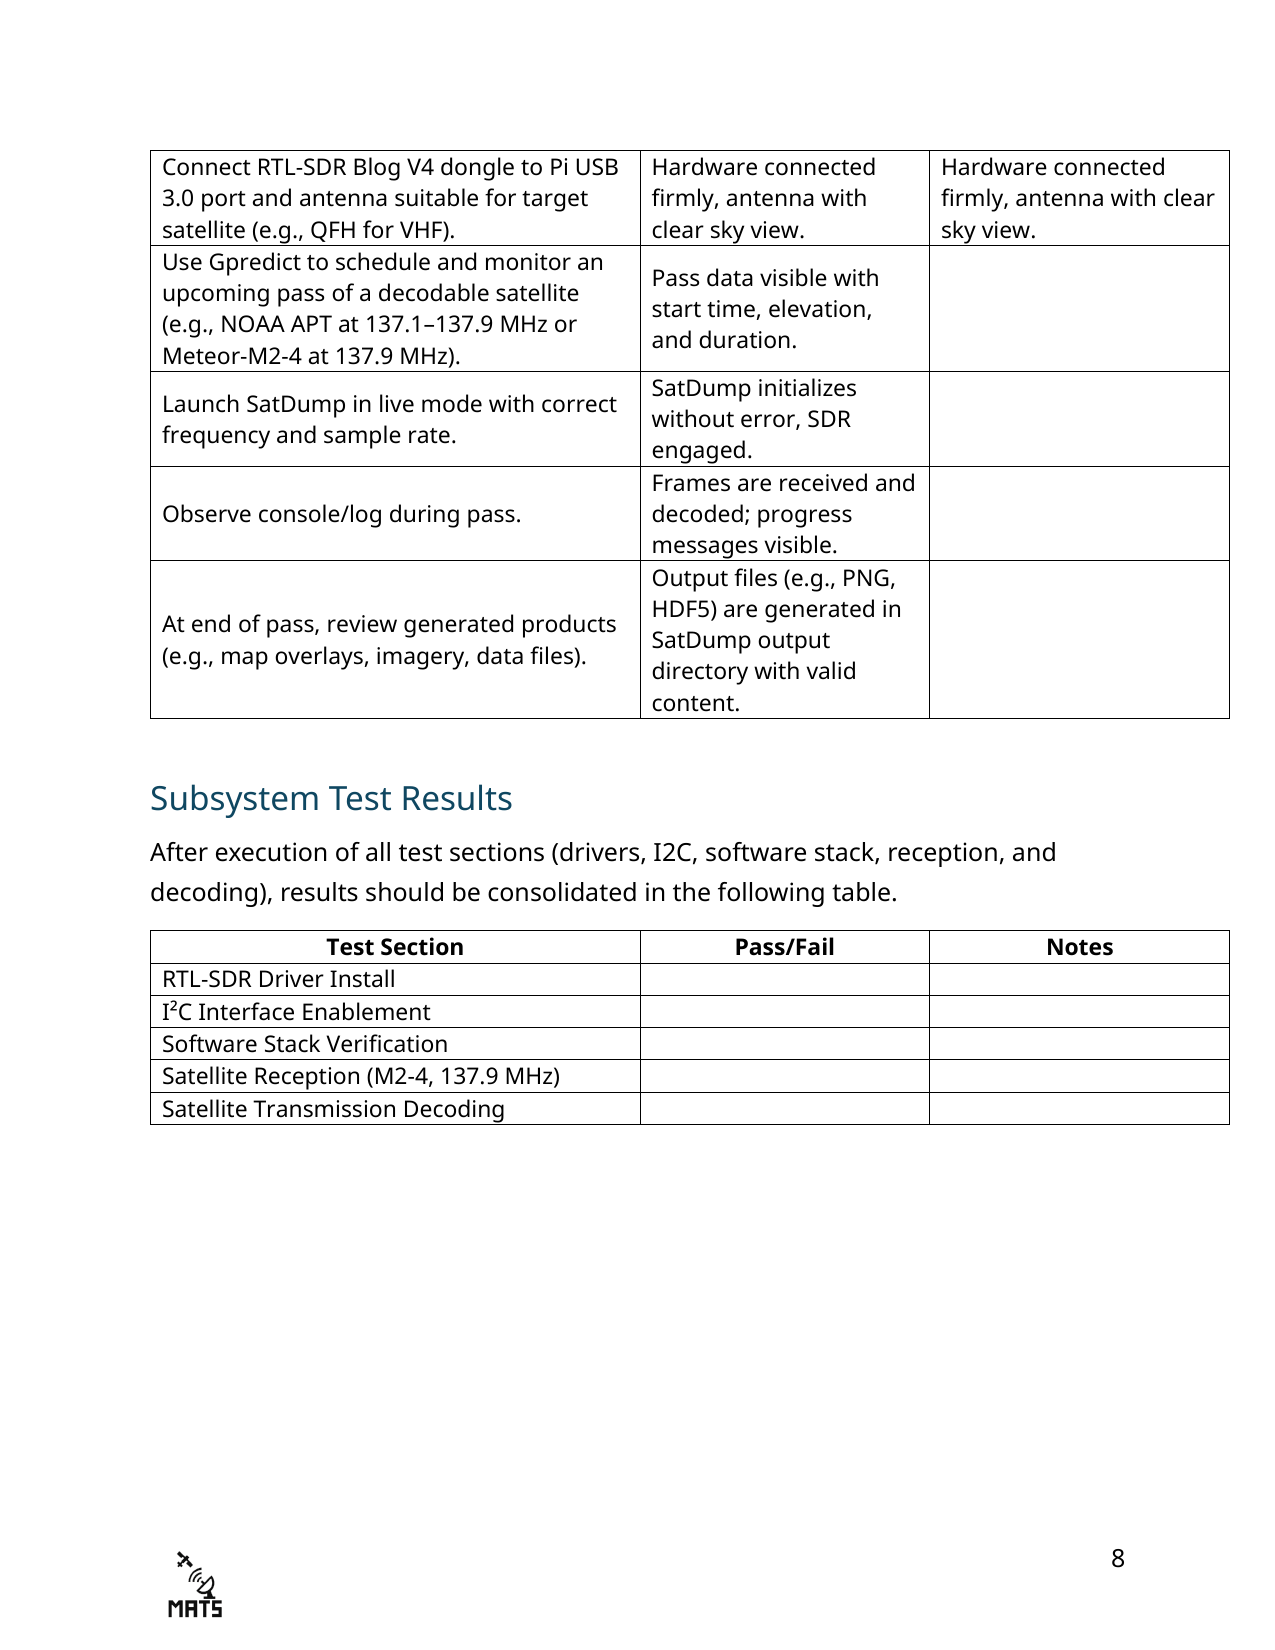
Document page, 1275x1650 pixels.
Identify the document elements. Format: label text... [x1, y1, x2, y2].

table_cell RTL-SDR Driver Install [151, 964, 640, 995]
table_cell [930, 964, 1229, 995]
table_cell [930, 372, 1229, 466]
table_cell Output files (e.g., PNG, HDF5) are generated in SatDump output directory with valid content. [641, 561, 929, 718]
table_cell Pass data visible with start time, elevation, and duration. [641, 246, 929, 371]
table_cell Software Stack Verification [151, 1028, 640, 1059]
table_cell [641, 964, 929, 995]
table_cell Hardware connected firmly, antenna with clear sky view. [930, 151, 1229, 245]
table_cell [641, 996, 929, 1027]
table_cell [930, 561, 1229, 718]
table_cell SatDump initializes without error, SDR engaged. [641, 372, 929, 466]
table_cell [930, 246, 1229, 371]
text After execution of all test sections (drivers, I2C, software stack, reception, and decoding), results should be consolidated in the following table. [150, 835, 1125, 908]
table_cell I²C Interface Enablement [151, 996, 640, 1027]
table_cell Frames are received and decoded; progress messages visible. [641, 467, 929, 560]
table_cell [930, 1093, 1229, 1124]
table_cell At end of pass, review generated products (e.g., map overlays, imagery, data files). [151, 561, 640, 718]
table_header Notes [930, 931, 1229, 962]
table_cell [641, 1093, 929, 1124]
table_cell Satellite Transmission Decoding [151, 1093, 640, 1124]
table_cell Hardware connected firmly, antenna with clear sky view. [641, 151, 929, 245]
table_cell Observe console/log during pass. [151, 467, 640, 560]
table_header Test Section [151, 931, 640, 962]
table_cell [930, 1060, 1229, 1092]
table_cell [641, 1060, 929, 1092]
table_cell [930, 467, 1229, 560]
table_cell [641, 1028, 929, 1059]
subtitle Subsystem Test Results [150, 774, 1125, 820]
table_cell Launch SatDump in live mode with correct frequency and sample rate. [151, 372, 640, 466]
table_cell Connect RTL-SDR Blog V4 dongle to Pi USB 3.0 port and antenna suitable for target satellite (e.g., QFH for VHF). [151, 151, 640, 245]
table_cell Use Gpredict to schedule and monitor an upcoming pass of a decodable satellite (e.g., NOAA APT at 137.1–137.9 MHz or Meteor-M2-4 at 137.9 MHz). [151, 246, 640, 371]
table_header Pass/Fail [641, 931, 929, 962]
table_cell [930, 996, 1229, 1027]
table_cell [930, 1028, 1229, 1059]
table_cell Satellite Reception (M2-4, 137.9 MHz) [151, 1060, 640, 1092]
picture [150, 1542, 240, 1632]
